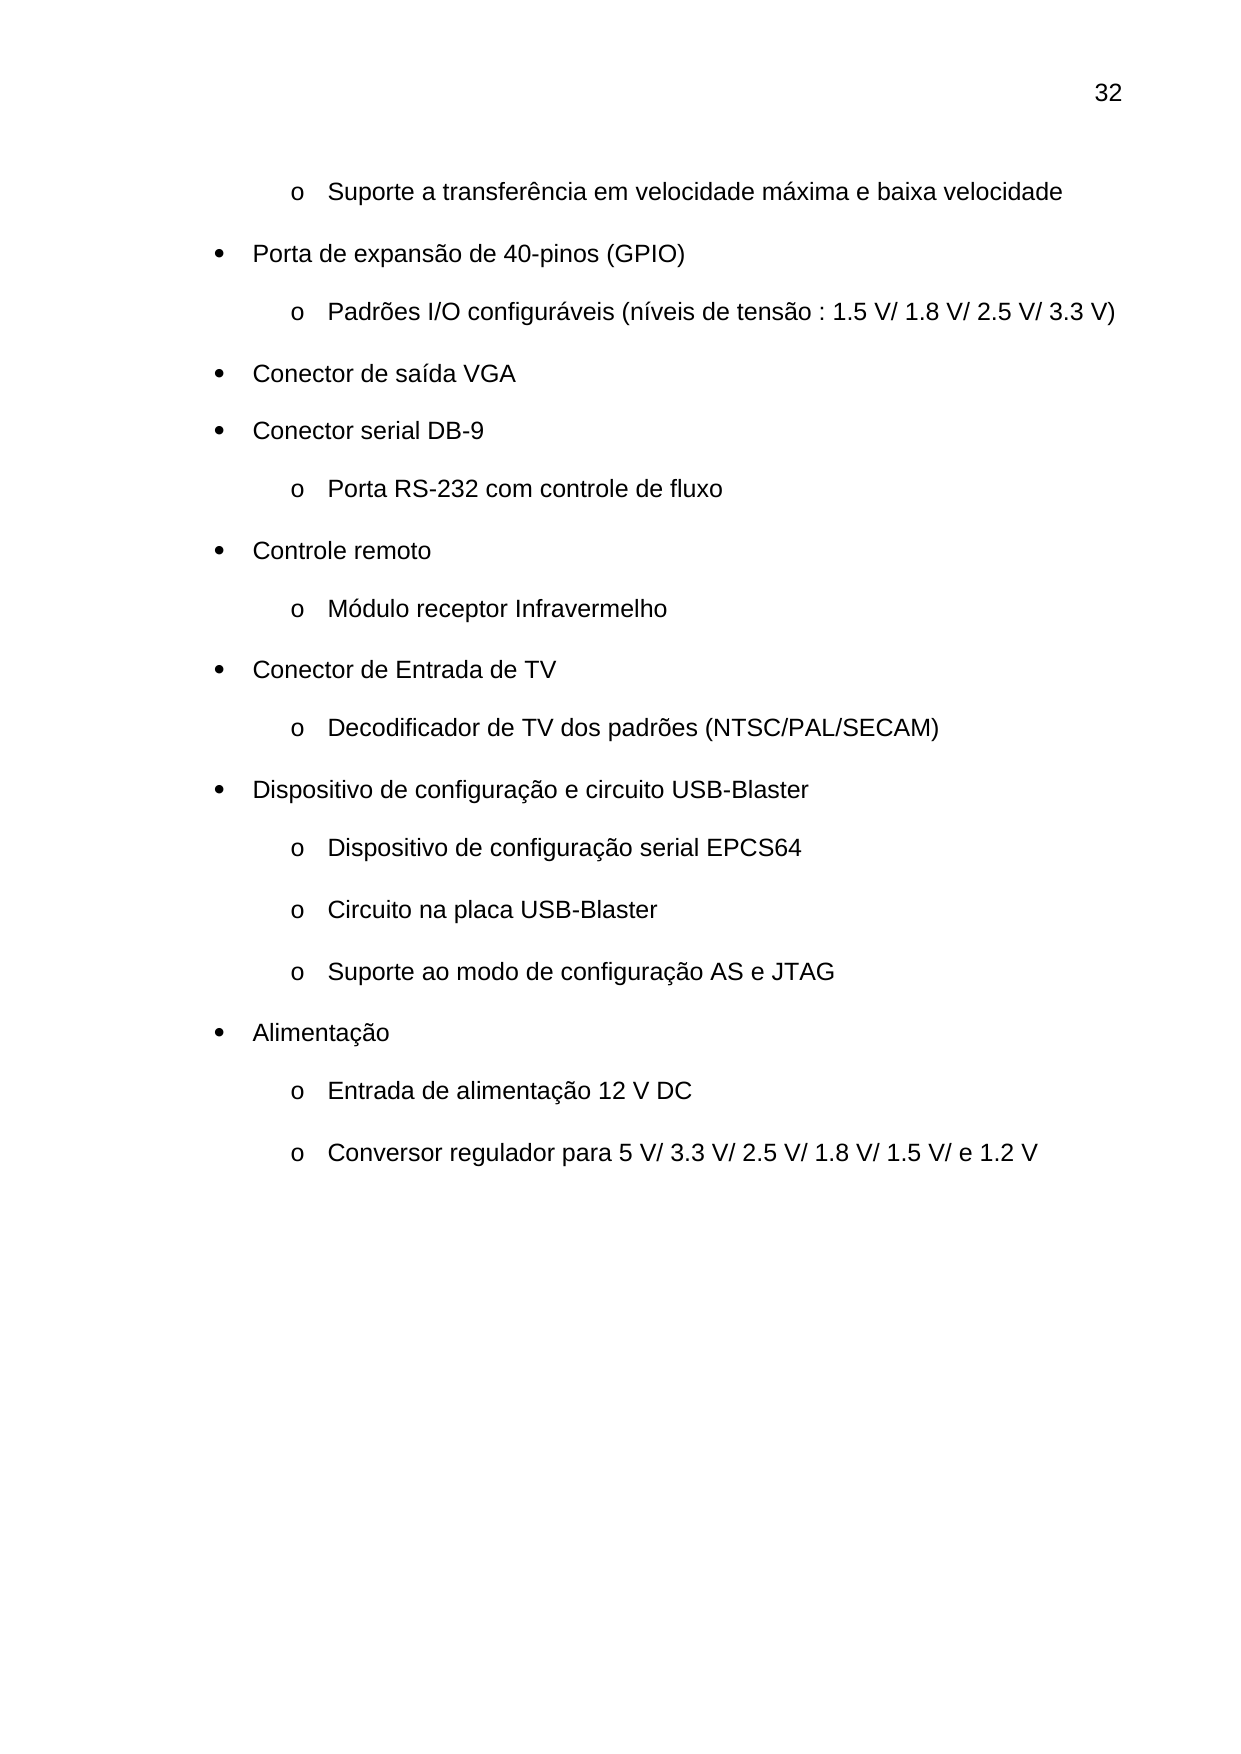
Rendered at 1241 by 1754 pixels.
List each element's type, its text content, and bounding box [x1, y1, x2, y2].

list Dispositivo de configuração e circuito USB-Blaster [215, 775, 1122, 804]
list Alimentação [215, 1018, 1122, 1047]
list Porta de expansão de 40-pinos (GPIO) [215, 239, 1122, 268]
list Conversor regulador para 5 V/ 3.3 V/ 2.5 V/ 1.8 V/ 1.5 V/ e 1.2 V [290, 1138, 1122, 1169]
list Módulo receptor Infravermelho [290, 594, 1122, 624]
list Circuito na placa USB-Blaster [290, 895, 1122, 926]
list Entrada de alimentação 12 V DC [290, 1076, 1122, 1107]
list Conector de saída VGA [215, 359, 1122, 387]
list Suporte a transferência em velocidade máxima e baixa velocidade [290, 177, 1122, 208]
list Conector de Entrada de TV [215, 656, 1122, 684]
list Dispositivo de configuração serial EPCS64 [290, 833, 1122, 864]
list Suporte ao modo de configuração AS e JTAG [290, 957, 1122, 987]
list Decodificador de TV dos padrões (NTSC/PAL/SECAM) [290, 713, 1122, 744]
list Porta RS-232 com controle de fluxo [290, 474, 1122, 505]
list Padrões I/O configuráveis (níveis de tensão : 1.5 V/ 1.8 V/ 2.5 V/ 3.3 V) [290, 297, 1122, 328]
list Controle remoto [215, 536, 1122, 565]
list Conector serial DB-9 [215, 416, 1122, 445]
